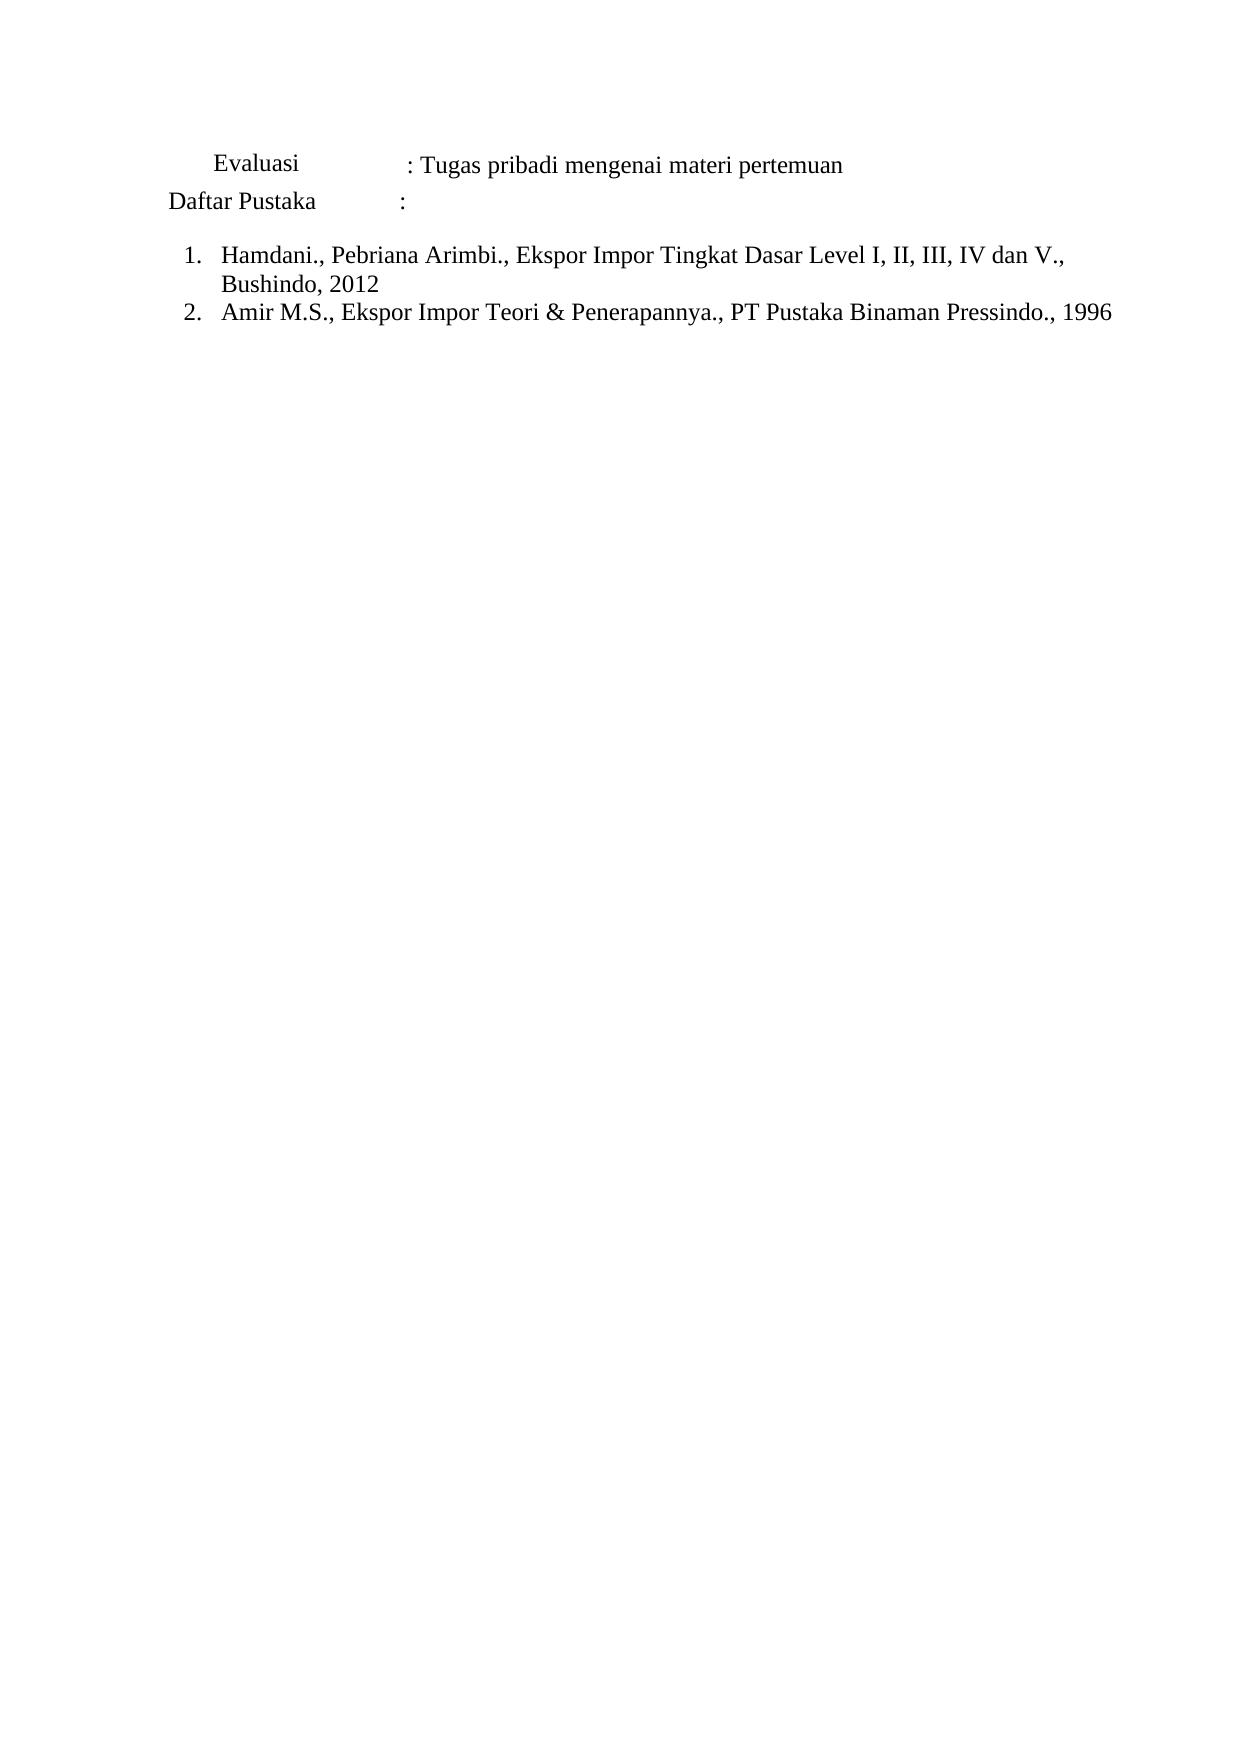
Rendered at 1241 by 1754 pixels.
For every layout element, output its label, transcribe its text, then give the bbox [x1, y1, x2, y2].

text Daftar Pustaka : [168, 186, 1161, 215]
list Amir M.S., Ekspor Impor Teori & Penerapannya., PT Pustaka Binaman Pressindo., 1996 [183, 297, 1161, 326]
text Evaluasi : Tugas pribadi mengenai materi pertemuan [146, 148, 910, 179]
list Hamdani., Pebriana Arimbi., Ekspor Impor Tingkat Dasar Level I, II, III, IV dan V., Bushindo, 2012 [183, 240, 1161, 297]
